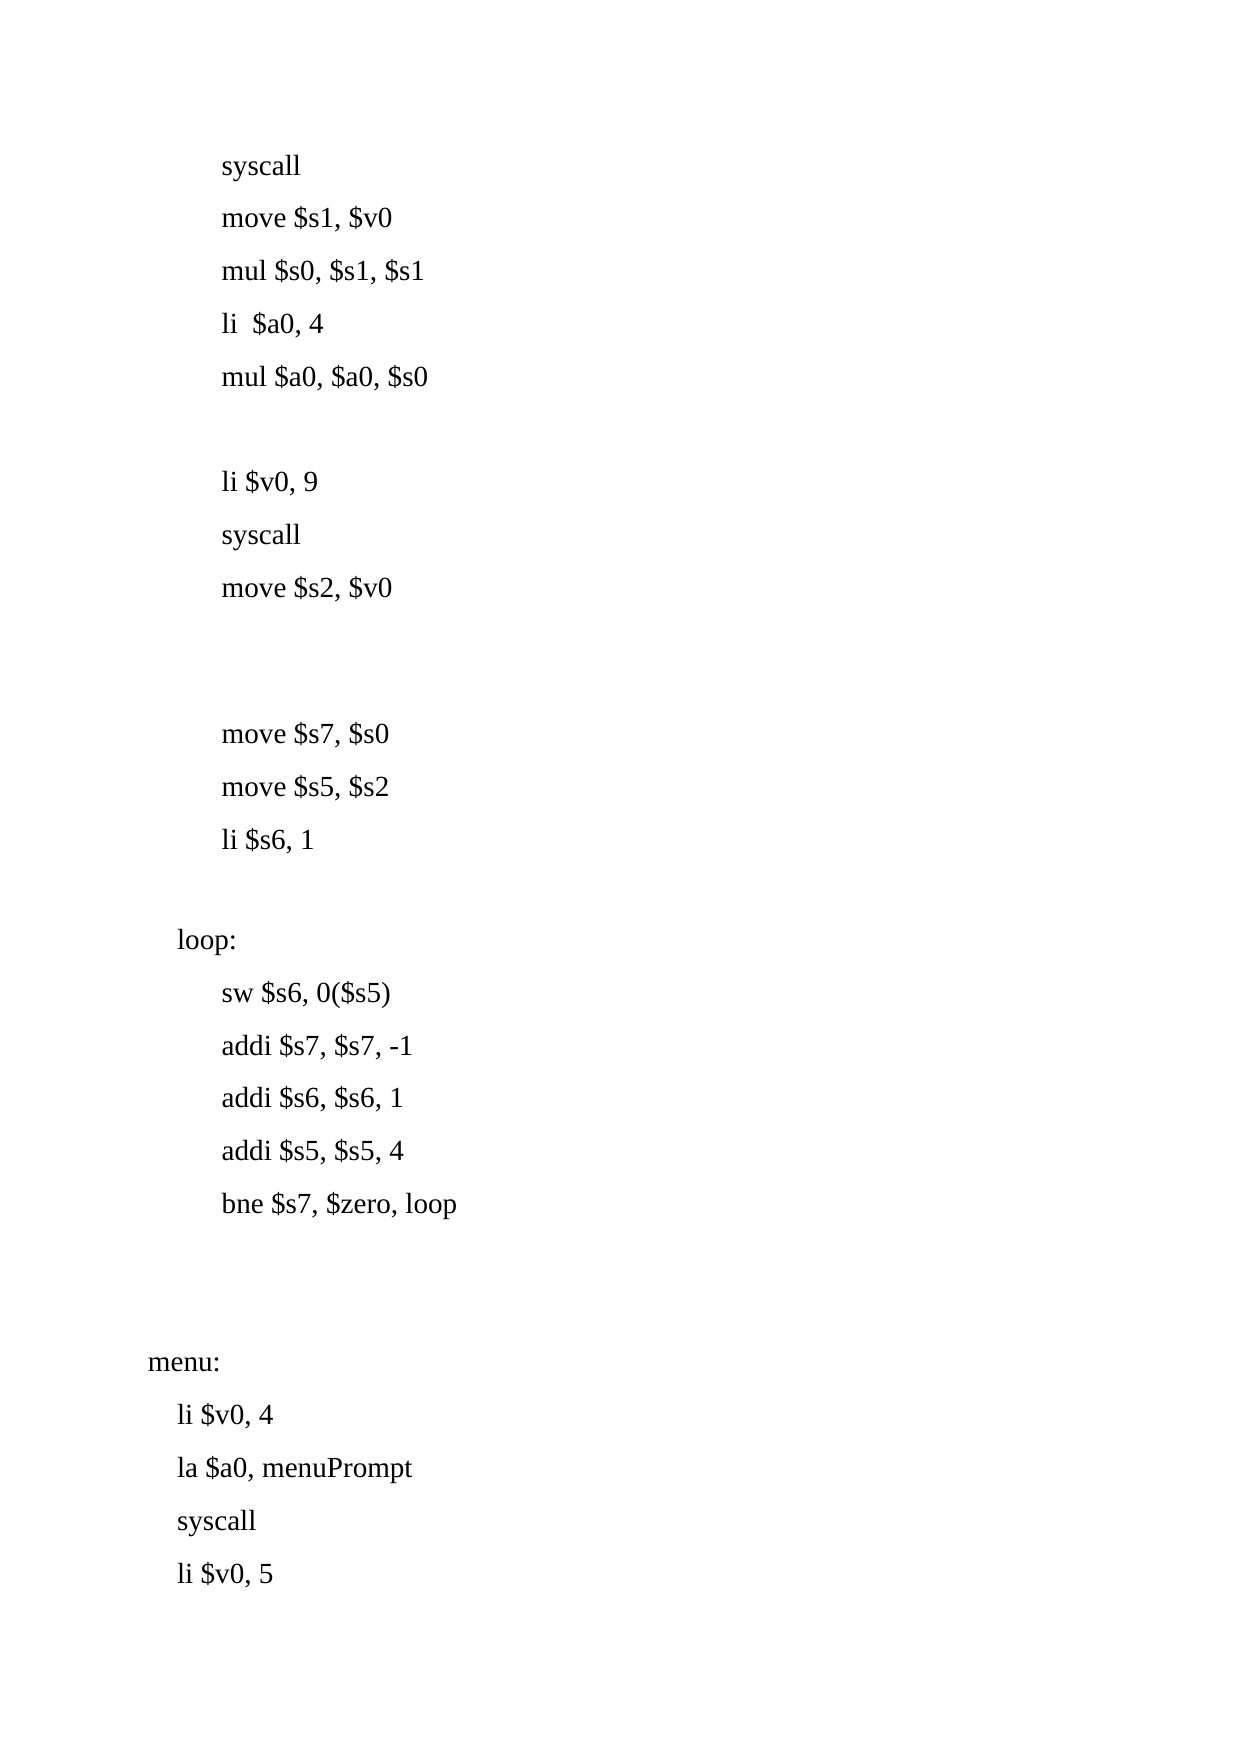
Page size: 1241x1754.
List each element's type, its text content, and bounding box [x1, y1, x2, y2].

text mul $s0, $s1, $s1 [148, 253, 1093, 287]
text addi $s6, $s6, 1 [148, 1080, 1093, 1114]
text mul $a0, $a0, $s0 [148, 359, 1093, 392]
text move $s1, $v0 [148, 200, 1093, 234]
text menu: [148, 1344, 1093, 1378]
text loop: [148, 922, 1093, 956]
text syscall [148, 148, 1093, 181]
text move $s2, $v0 [148, 570, 1093, 604]
text li $a0, 4 [148, 306, 1093, 339]
text move $s5, $s2 [148, 769, 1093, 803]
text addi $s5, $s5, 4 [148, 1133, 1093, 1167]
text li $s6, 1 [148, 822, 1093, 856]
text li $v0, 9 [148, 464, 1093, 498]
text addi $s7, $s7, -1 [148, 1028, 1093, 1061]
text li $v0, 5 [148, 1556, 1093, 1589]
text syscall [148, 1503, 1093, 1536]
text bne $s7, $zero, loop [148, 1186, 1093, 1219]
text li $v0, 4 [148, 1397, 1093, 1431]
text move $s7, $s0 [148, 717, 1093, 750]
text syscall [148, 517, 1093, 551]
text la $a0, menuPrompt [148, 1450, 1093, 1484]
text sw $s6, 0($s5) [148, 975, 1093, 1008]
